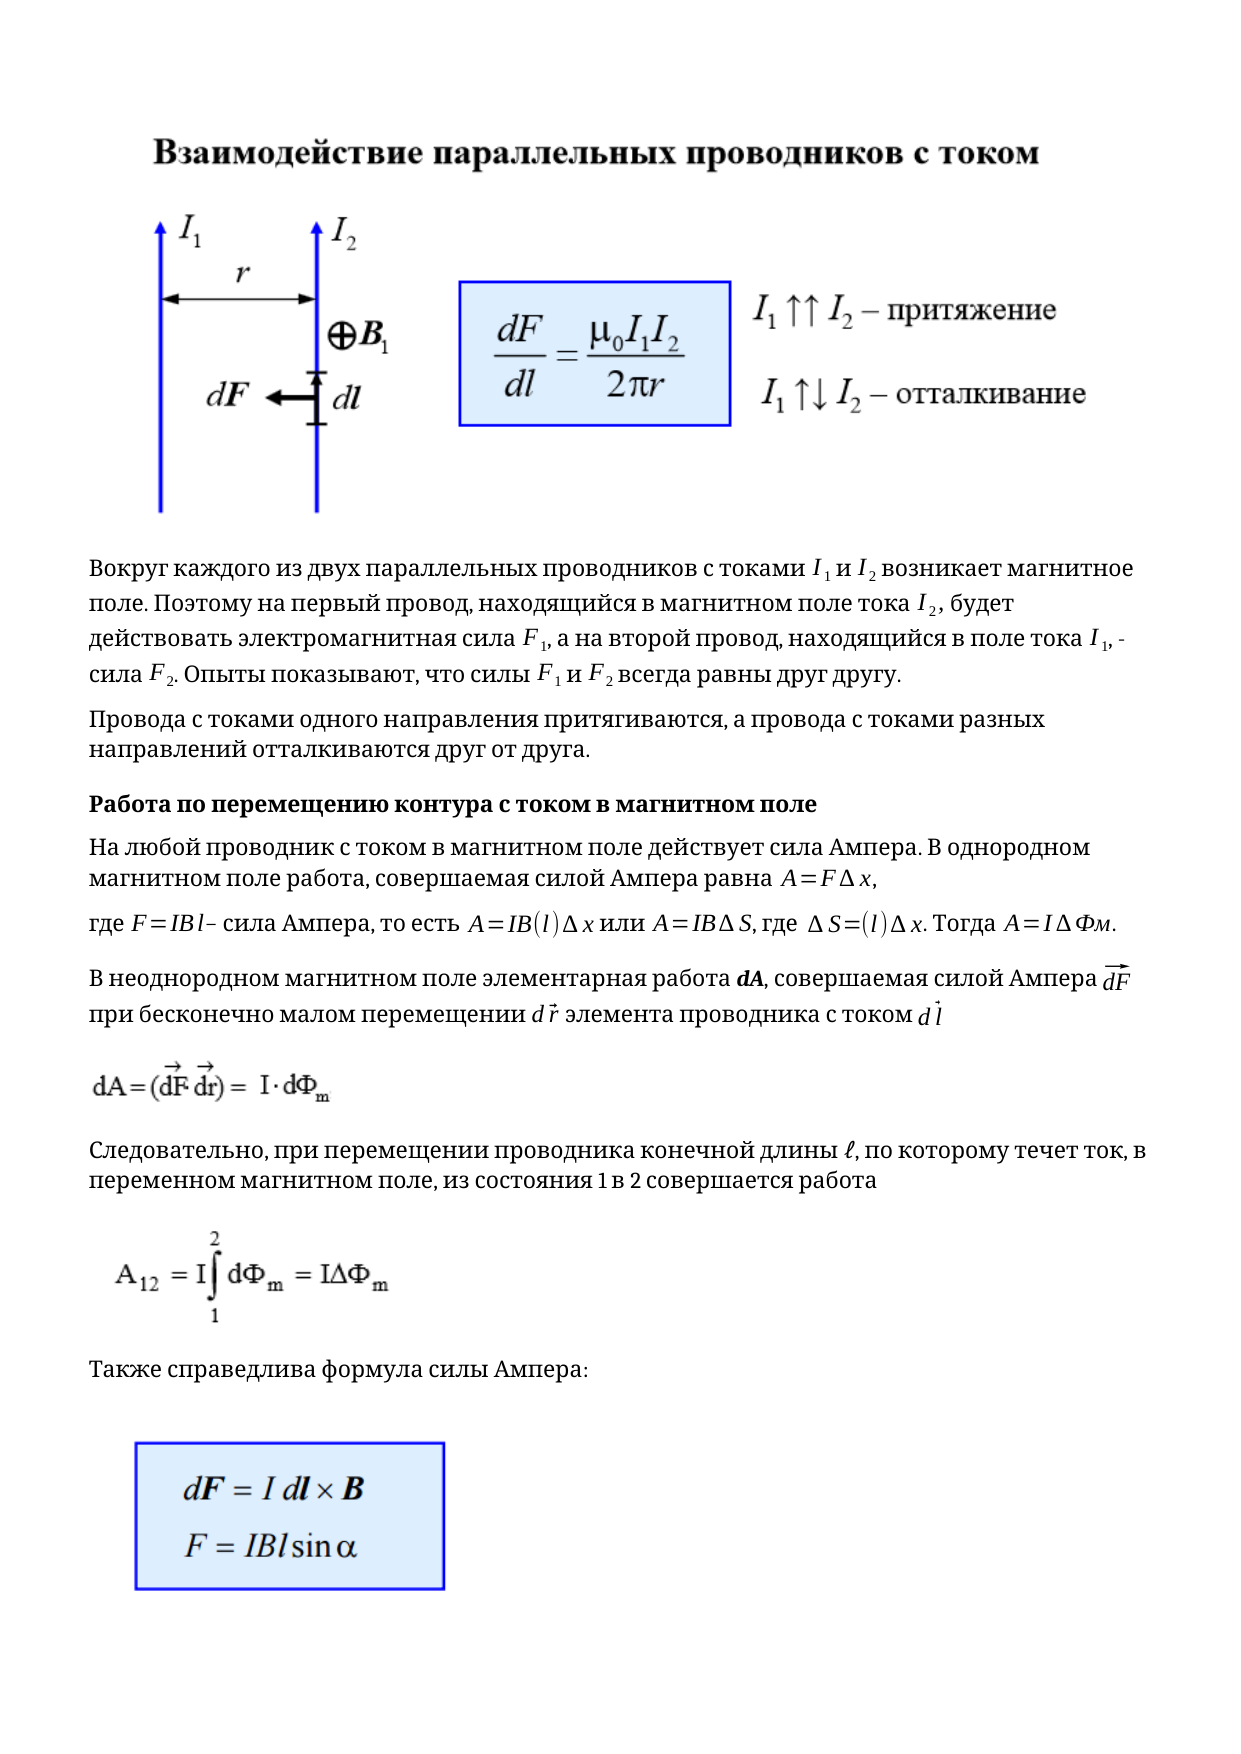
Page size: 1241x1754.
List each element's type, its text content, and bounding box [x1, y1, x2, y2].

text Работа по перемещению контура с током в магнитном поле [88, 792, 1152, 818]
picture [88, 1219, 394, 1332]
text Также справедлива формула силы Ампера: [88, 1357, 1152, 1383]
text Провода с токами одного направления притягиваются, а провода с токами разных направлений отталкиваются друг от друга. [88, 707, 1152, 763]
picture [88, 1055, 333, 1113]
picture [88, 1407, 500, 1636]
text На любой проводник с током в магнитном поле действует сила Ампера. В однородном магнитном поле работа, совершаемая силой Ампера равна , [88, 835, 1152, 892]
text где − сила Ампера, то есть или , где . Тогда . [88, 909, 1152, 939]
text В неоднородном магнитном поле элементарная работа dA, совершаемая силой Ампера при бесконечно малом перемещении элемента проводника с током [88, 963, 1152, 1031]
picture [132, 118, 1108, 529]
text Следовательно, при перемещении проводника конечной длины ℓ, по которому течет ток, в переменном магнитном поле, из состояния 1 в 2 совершается работа [88, 1138, 1152, 1194]
text Вокруг каждого из двух параллельных проводников с токами и возникает магнитное поле. Поэтому на первый провод, находящийся в магнитном поле тока будет действовать электромагнитная сила , а на второй провод, находящийся в поле тока , - сила . Опыты показывают, что силы и всегда равны друг другу. [88, 553, 1152, 690]
